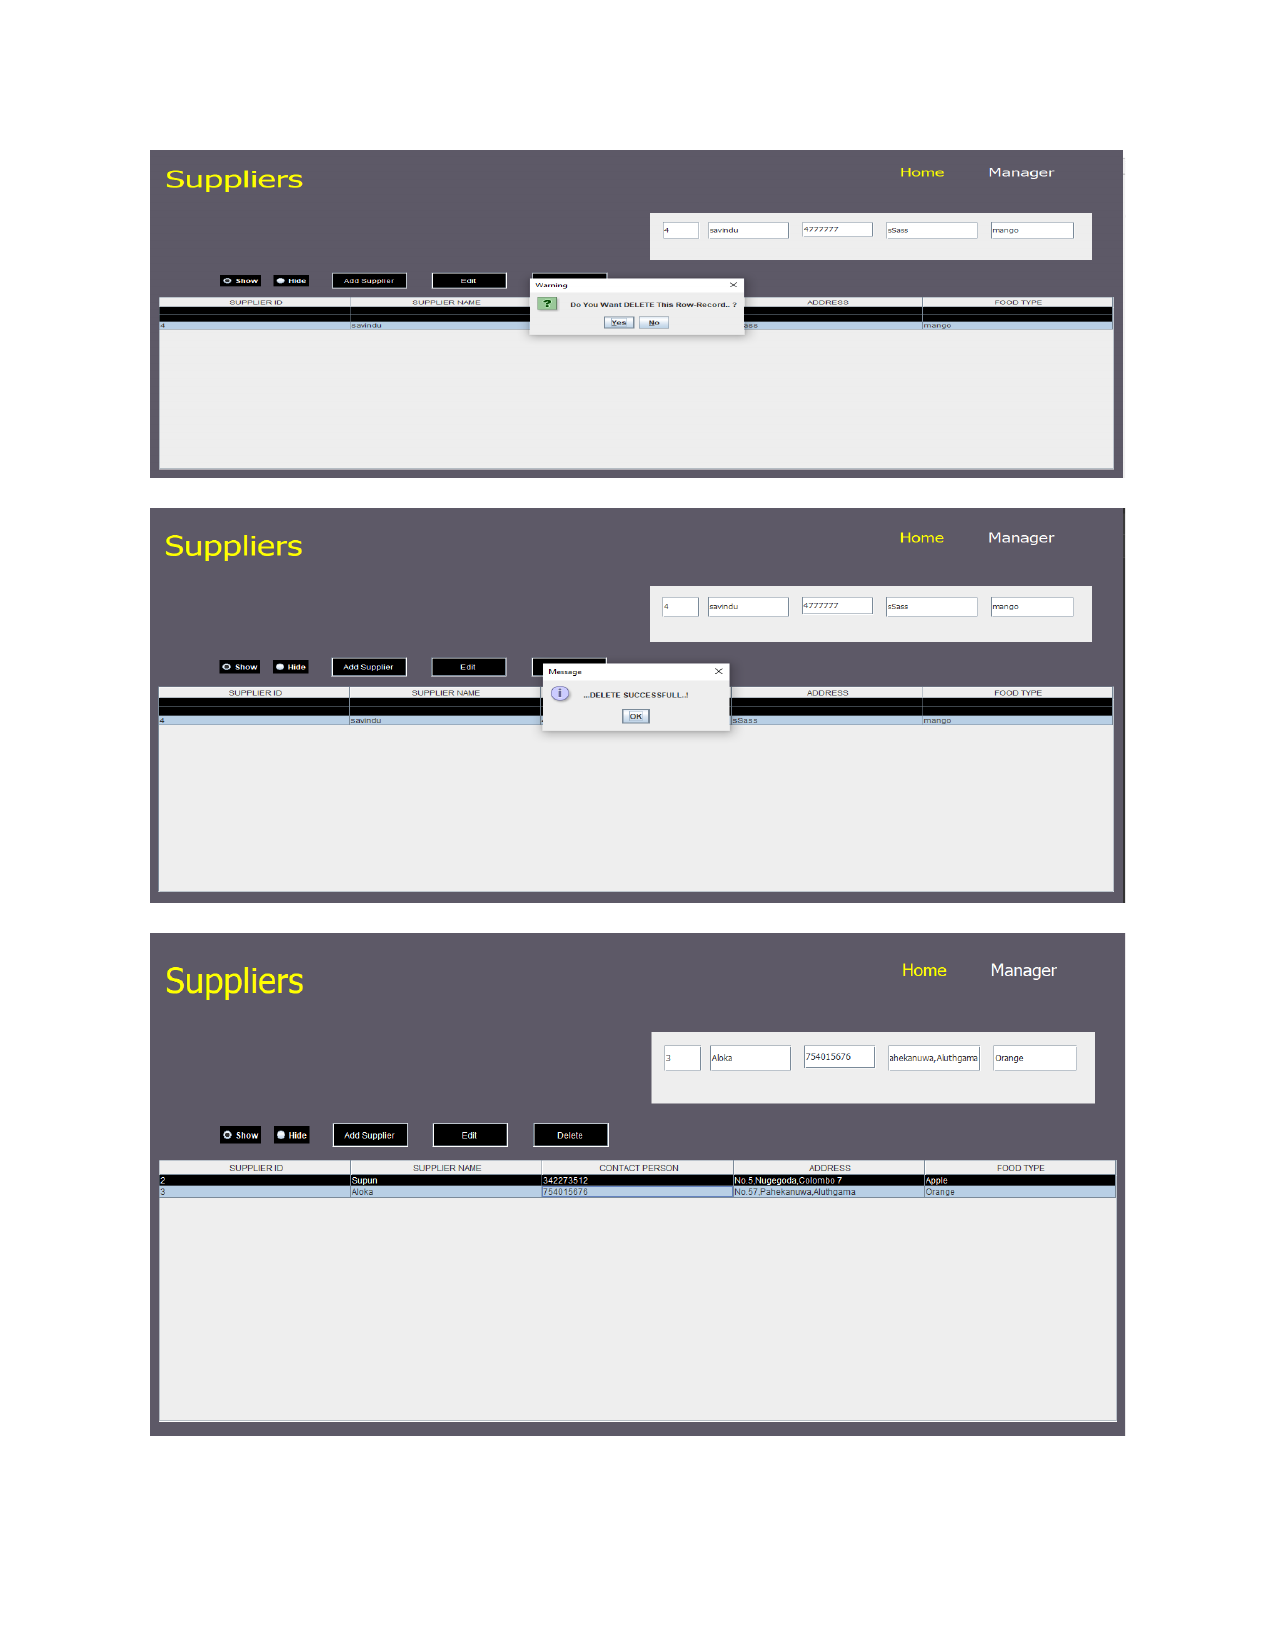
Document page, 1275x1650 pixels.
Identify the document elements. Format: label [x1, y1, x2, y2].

picture [150, 933, 1125, 1436]
picture [150, 508, 1125, 903]
picture [150, 150, 1125, 478]
